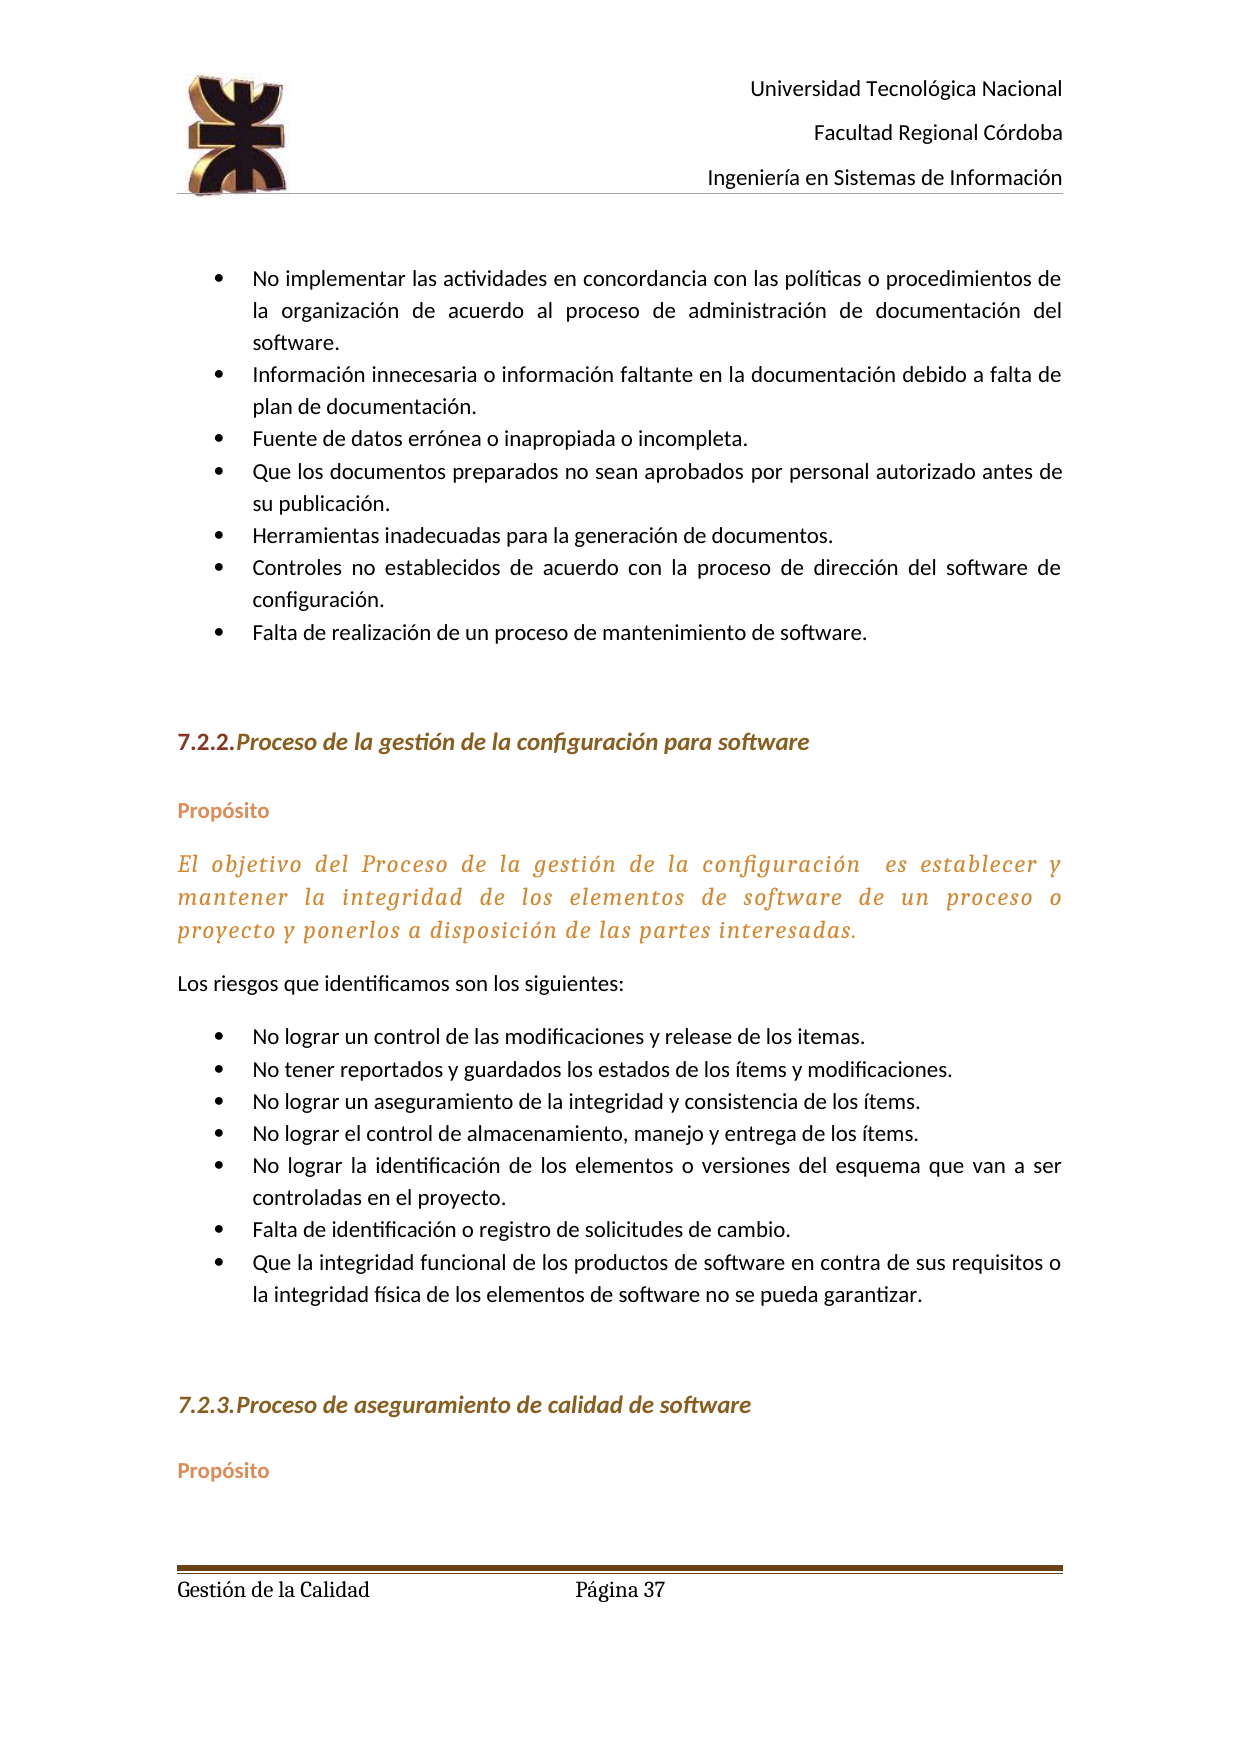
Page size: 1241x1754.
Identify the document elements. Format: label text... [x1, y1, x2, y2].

list Proceso de aseguramiento de calidad de software [177, 1389, 1063, 1419]
picture [184, 73, 290, 193]
list No lograr un control de las modificaciones y release de los itemas. [215, 1022, 1063, 1051]
list Controles no establecidos de acuerdo con la proceso de dirección del software de configuración. [215, 553, 1063, 613]
list No lograr la identificación de los elementos o versiones del esquema que van a ser controladas en el proyecto. [215, 1151, 1063, 1211]
list Falta de identificación o registro de solicitudes de cambio. [215, 1216, 1063, 1244]
list Herramientas inadecuadas para la generación de documentos. [215, 521, 1063, 549]
picture [184, 194, 290, 199]
list Que la integridad funcional de los productos de software en contra de sus requisitos o la integridad física de los elementos de software no se pueda garantizar. [215, 1248, 1063, 1308]
list No tener reportados y guardados los estados de los ítems y modificaciones. [215, 1055, 1063, 1083]
list No lograr un aseguramiento de la integridad y consistencia de los ítems. [215, 1087, 1063, 1115]
text Los riesgos que identificamos son los siguientes: [177, 969, 1063, 997]
text El objetivo del Proceso de la gestión de la configuración es establecer y mantener la integridad de los elementos de software de un proceso o proyecto y ponerlos a disposición de las partes interesadas. [177, 849, 1063, 944]
list Propósito [177, 797, 1063, 824]
list Proceso de la gestión de la configuración para software [177, 727, 1063, 757]
list Propósito [177, 1456, 1063, 1484]
list Fuente de datos errónea o inapropiada o incompleta. [215, 424, 1063, 453]
list No implementar las actividades en concordancia con las políticas o procedimientos de la organización de acuerdo al proceso de administración de documentación del software. [215, 264, 1063, 356]
list Que los documentos preparados no sean aprobados por personal autorizado antes de su publicación. [215, 457, 1063, 517]
list Falta de realización de un proceso de mantenimiento de software. [215, 618, 1063, 646]
list Información innecesaria o información faltante en la documentación debido a falta de plan de documentación. [215, 360, 1063, 420]
list No lograr el control de almacenamiento, manejo y entrega de los ítems. [215, 1119, 1063, 1147]
